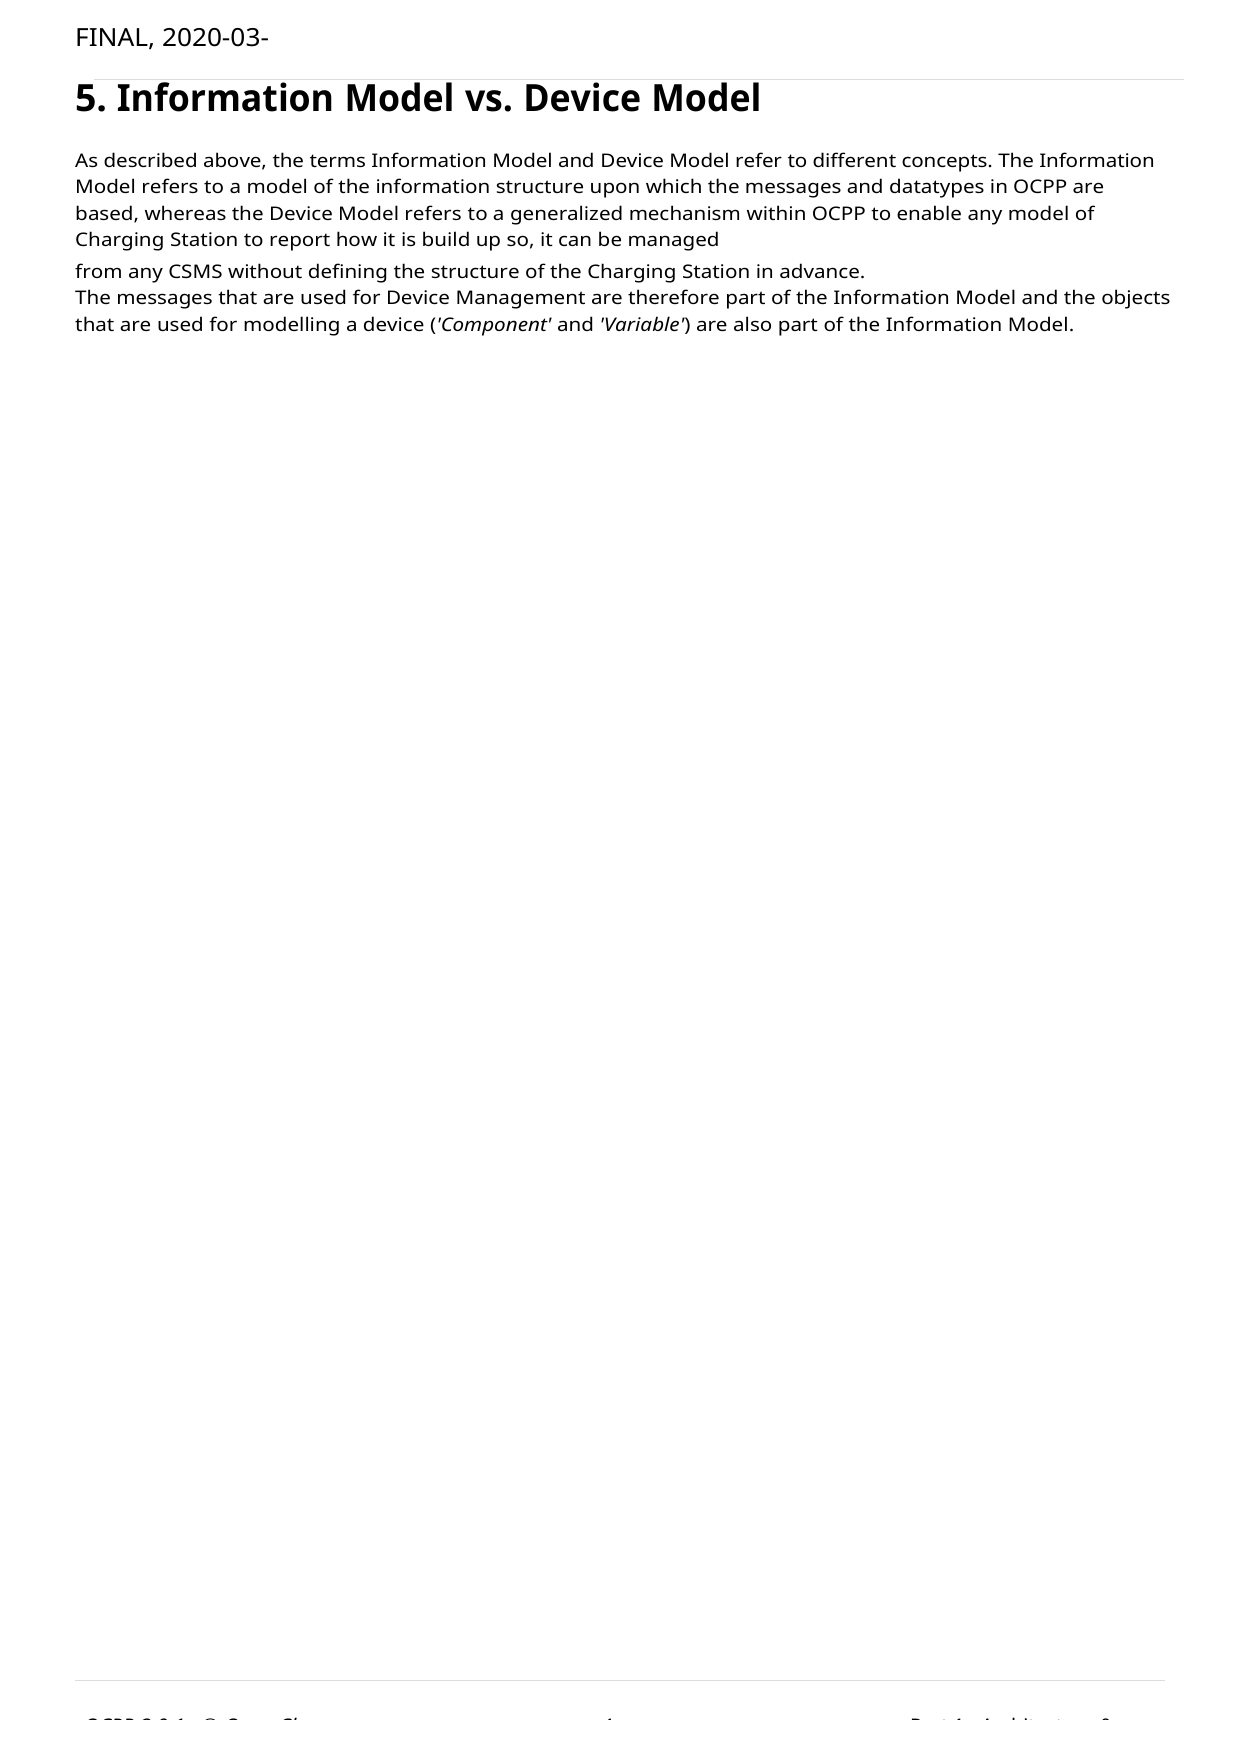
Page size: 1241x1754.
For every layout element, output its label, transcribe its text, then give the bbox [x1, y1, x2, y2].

text from any CSMS without defining the structure of the Charging Station in advance. [75, 258, 1178, 284]
text As described above, the terms Information Model and Device Model refer to different concepts. The Information Model refers to a model of the information structure upon which the messages and datatypes in OCPP are based, whereas the Device Model refers to a generalized mechanism within OCPP to enable any model of Charging Station to report how it is build up so, it can be managed [75, 147, 1163, 252]
text The messages that are used for Device Management are therefore part of the Information Model and the objects that are used for modelling a device ('Component' and 'Variable') are also part of the Information Model. [75, 285, 1178, 336]
subtitle Information Model vs. Device Model [75, 79, 1178, 120]
